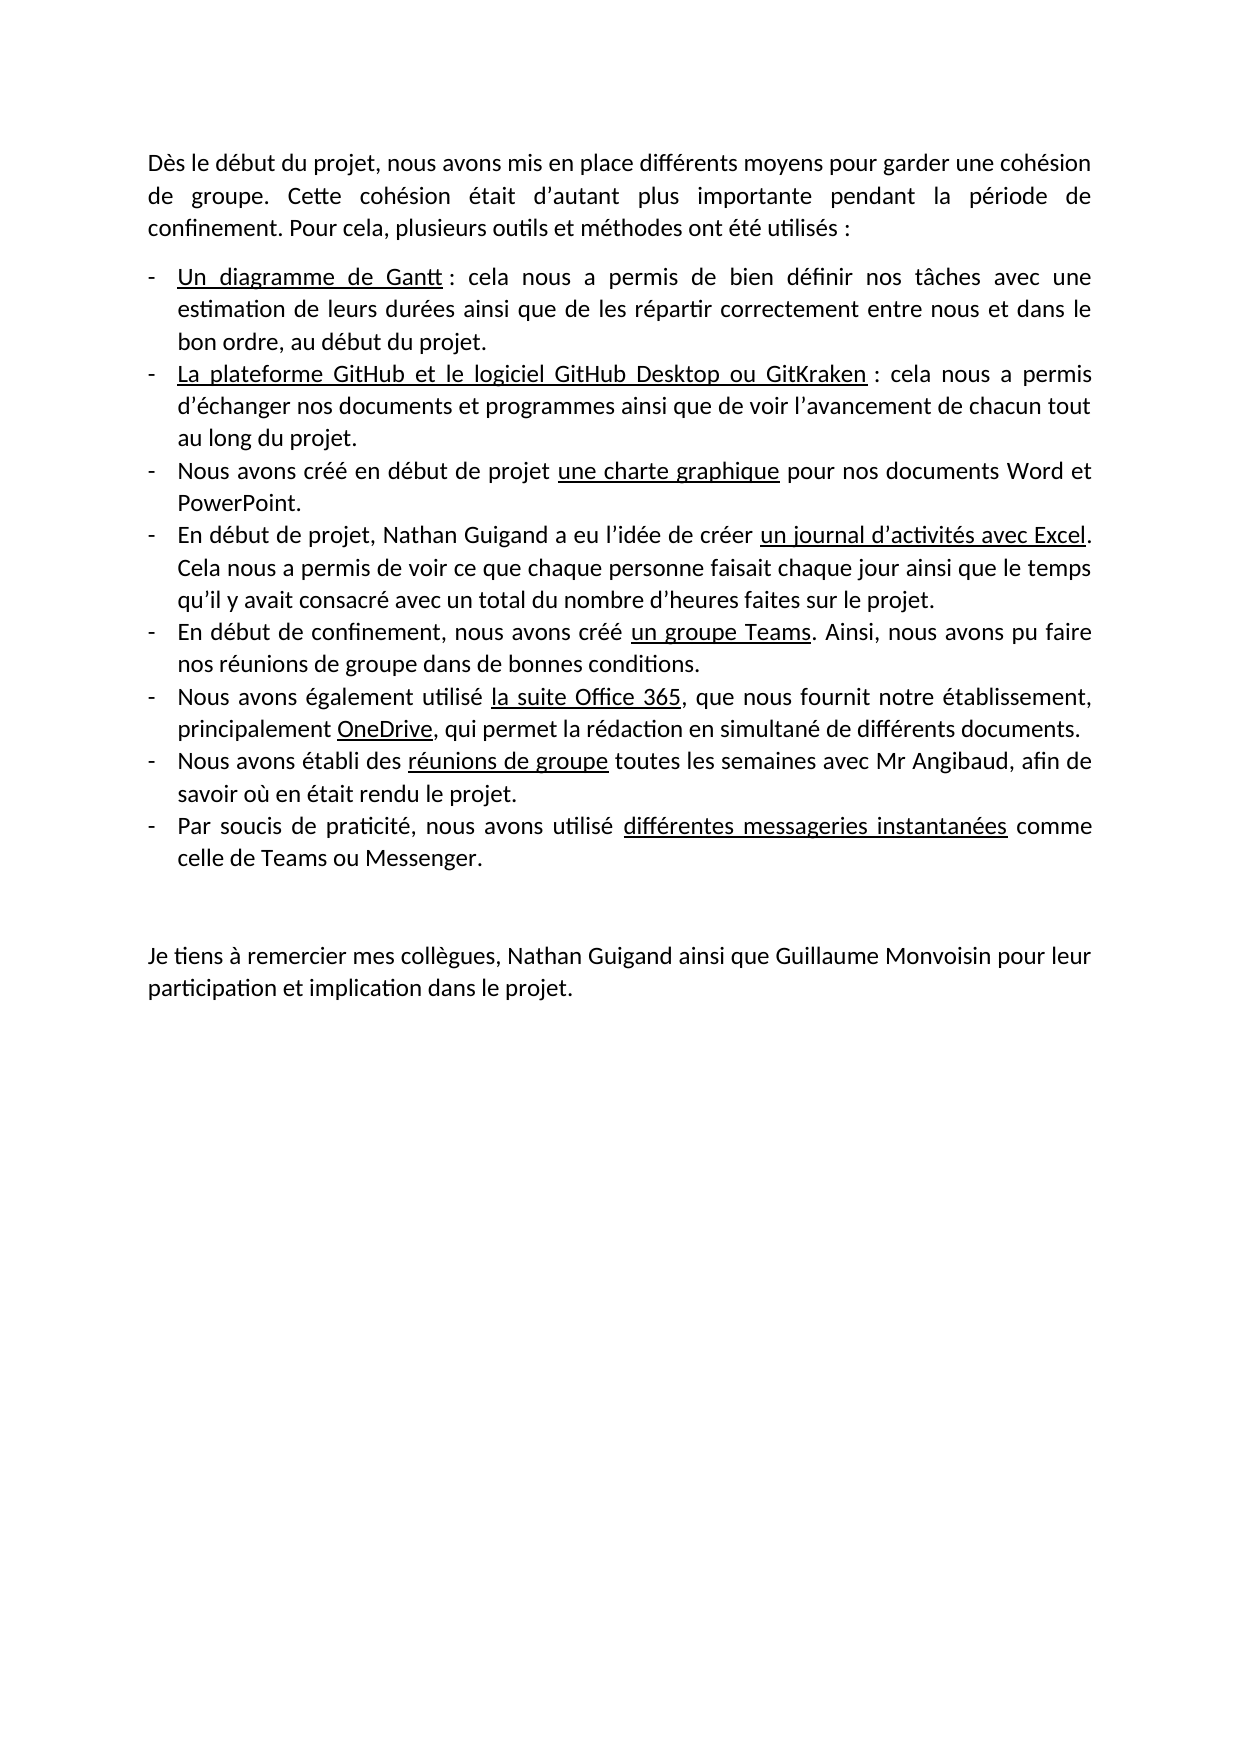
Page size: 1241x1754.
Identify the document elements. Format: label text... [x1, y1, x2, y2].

text Dès le début du projet, nous avons mis en place différents moyens pour garder une cohésion de groupe. Cette cohésion était d’autant plus importante pendant la période de confinement. Pour cela, plusieurs outils et méthodes ont été utilisés : [148, 148, 1093, 243]
text Je tiens à remercier mes collègues, Nathan Guigand ainsi que Guillaume Monvoisin pour leur participation et implication dans le projet. [148, 940, 1093, 1003]
list Un diagramme de Gantt : cela nous a permis de bien définir nos tâches avec une estimation de leurs durées ainsi que de les répartir correctement entre nous et dans le bon ordre, au début du projet. [148, 261, 1093, 356]
list Nous avons établi des réunions de groupe toutes les semaines avec Mr Angibaud, afin de savoir où en était rendu le projet. [148, 746, 1093, 808]
list Par soucis de praticité, nous avons utilisé différentes messageries instantanées comme celle de Teams ou Messenger. [148, 810, 1093, 873]
list En début de confinement, nous avons créé un groupe Teams. Ainsi, nous avons pu faire nos réunions de groupe dans de bonnes conditions. [148, 616, 1093, 679]
list Nous avons également utilisé la suite Office 365, que nous fournit notre établissement, principalement OneDrive, qui permet la rédaction en simultané de différents documents. [148, 681, 1093, 744]
list En début de projet, Nathan Guigand a eu l’idée de créer un journal d’activités avec Excel. Cela nous a permis de voir ce que chaque personne faisait chaque jour ainsi que le temps qu’il y avait consacré avec un total du nombre d’heures faites sur le projet. [148, 519, 1093, 614]
list La plateforme GitHub et le logiciel GitHub Desktop ou GitKraken : cela nous a permis d’échanger nos documents et programmes ainsi que de voir l’avancement de chacun tout au long du projet. [148, 358, 1093, 453]
list Nous avons créé en début de projet une charte graphique pour nos documents Word et PowerPoint. [148, 455, 1093, 518]
